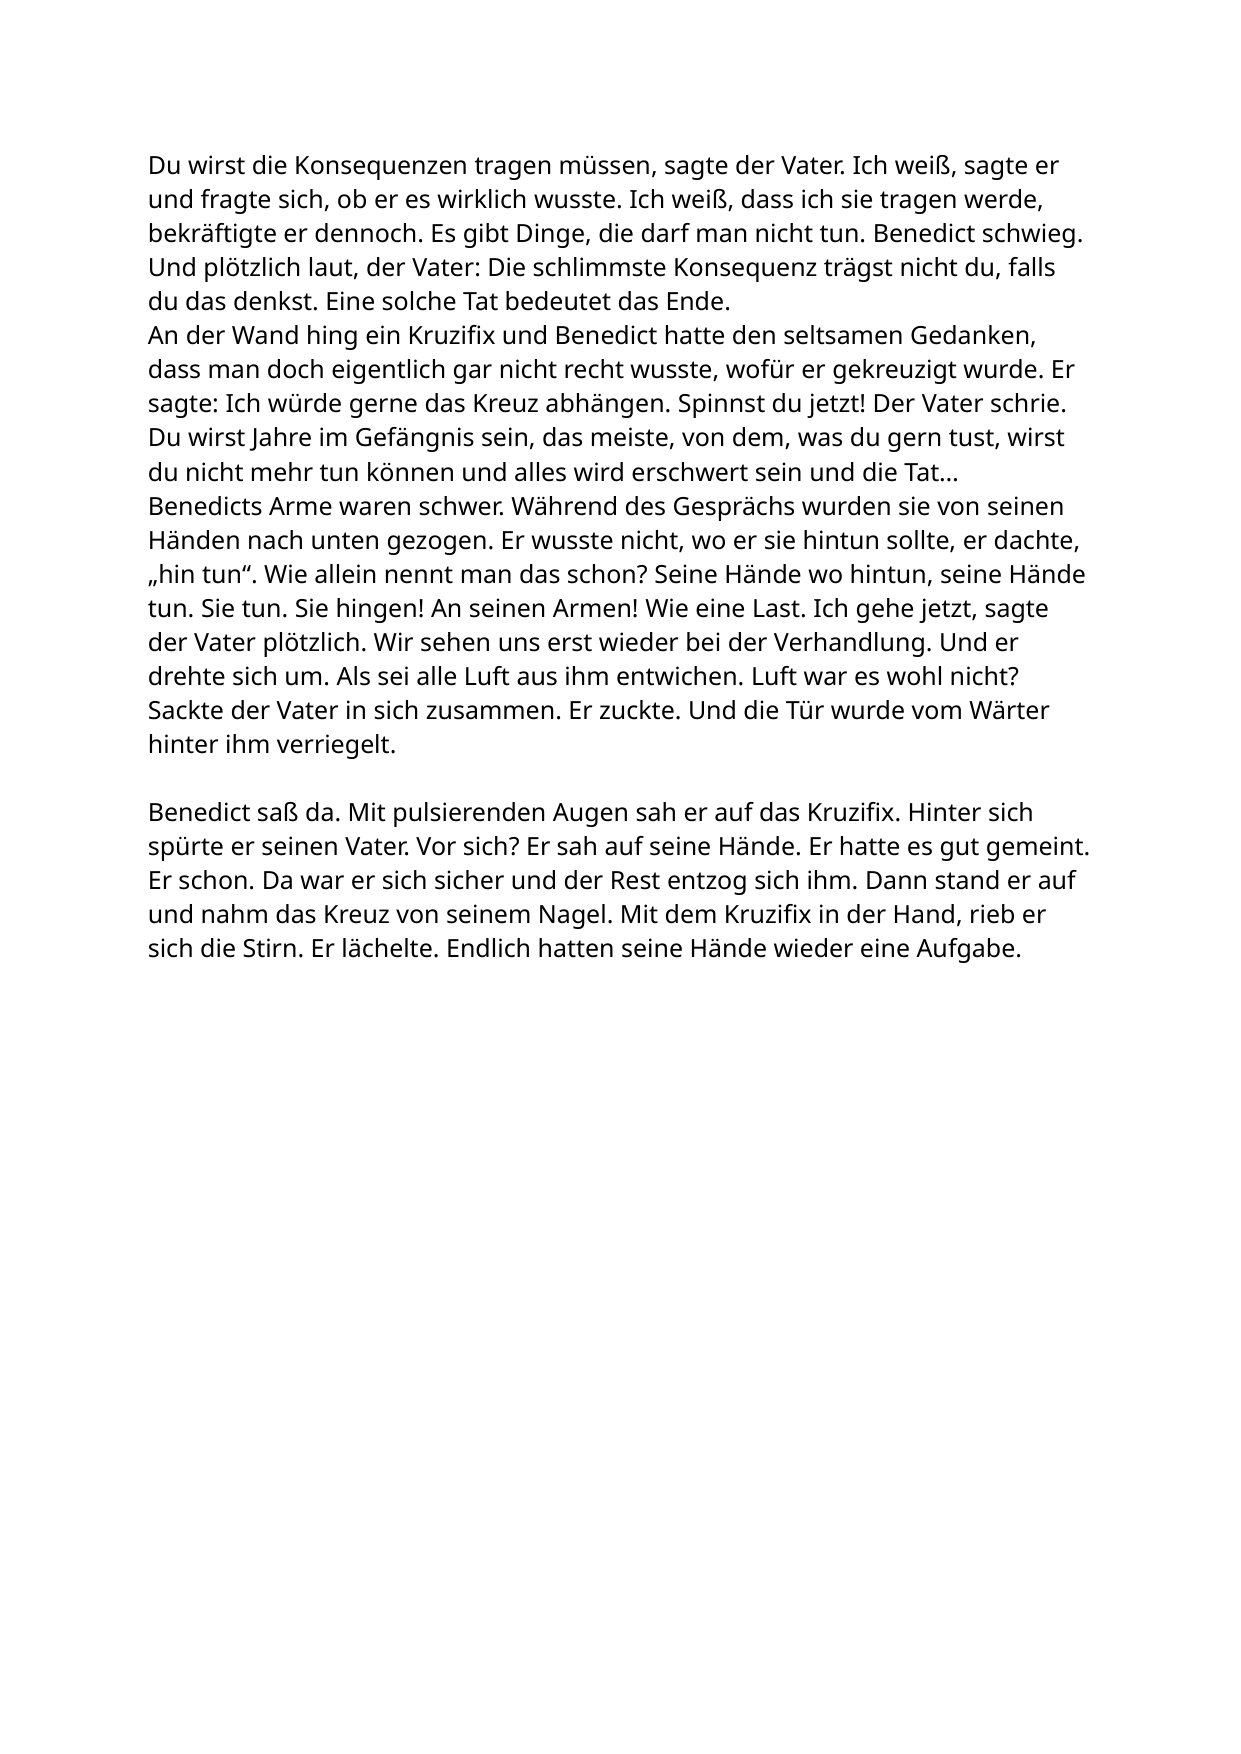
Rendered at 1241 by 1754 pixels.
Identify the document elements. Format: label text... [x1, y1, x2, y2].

text An der Wand hing ein Kruzifix und Benedict hatte den seltsamen Gedanken, dass man doch eigentlich gar nicht recht wusste, wofür er gekreuzigt wurde. Er sagte: Ich würde gerne das Kreuz abhängen. Spinnst du jetzt! Der Vater schrie. Du wirst Jahre im Gefängnis sein, das meiste, von dem, was du gern tust, wirst du nicht mehr tun können und alles wird erschwert sein und die Tat… [148, 318, 1093, 488]
text Benedicts Arme waren schwer. Während des Gesprächs wurden sie von seinen Händen nach unten gezogen. Er wusste nicht, wo er sie hintun sollte, er dachte, „hin tun“. Wie allein nennt man das schon? Seine Hände wo hintun, seine Hände tun. Sie tun. Sie hingen! An seinen Armen! Wie eine Last. Ich gehe jetzt, sagte der Vater plötzlich. Wir sehen uns erst wieder bei der Verhandlung. Und er drehte sich um. Als sei alle Luft aus ihm entwichen. Luft war es wohl nicht? Sackte der Vater in sich zusammen. Er zuckte. Und die Tür wurde vom Wärter hinter ihm verriegelt. [148, 488, 1093, 761]
text Benedict saß da. Mit pulsierenden Augen sah er auf das Kruzifix. Hinter sich spürte er seinen Vater. Vor sich? Er sah auf seine Hände. Er hatte es gut gemeint. Er schon. Da war er sich sicher und der Rest entzog sich ihm. Dann stand er auf und nahm das Kreuz von seinem Nagel. Mit dem Kruzifix in der Hand, rieb er sich die Stirn. Er lächelte. Endlich hatten seine Hände wieder eine Aufgabe. [148, 795, 1093, 965]
text Du wirst die Konsequenzen tragen müssen, sagte der Vater. Ich weiß, sagte er und fragte sich, ob er es wirklich wusste. Ich weiß, dass ich sie tragen werde, bekräftigte er dennoch. Es gibt Dinge, die darf man nicht tun. Benedict schwieg. Und plötzlich laut, der Vater: Die schlimmste Konsequenz trägst nicht du, falls du das denkst. Eine solche Tat bedeutet das Ende. [148, 148, 1093, 318]
